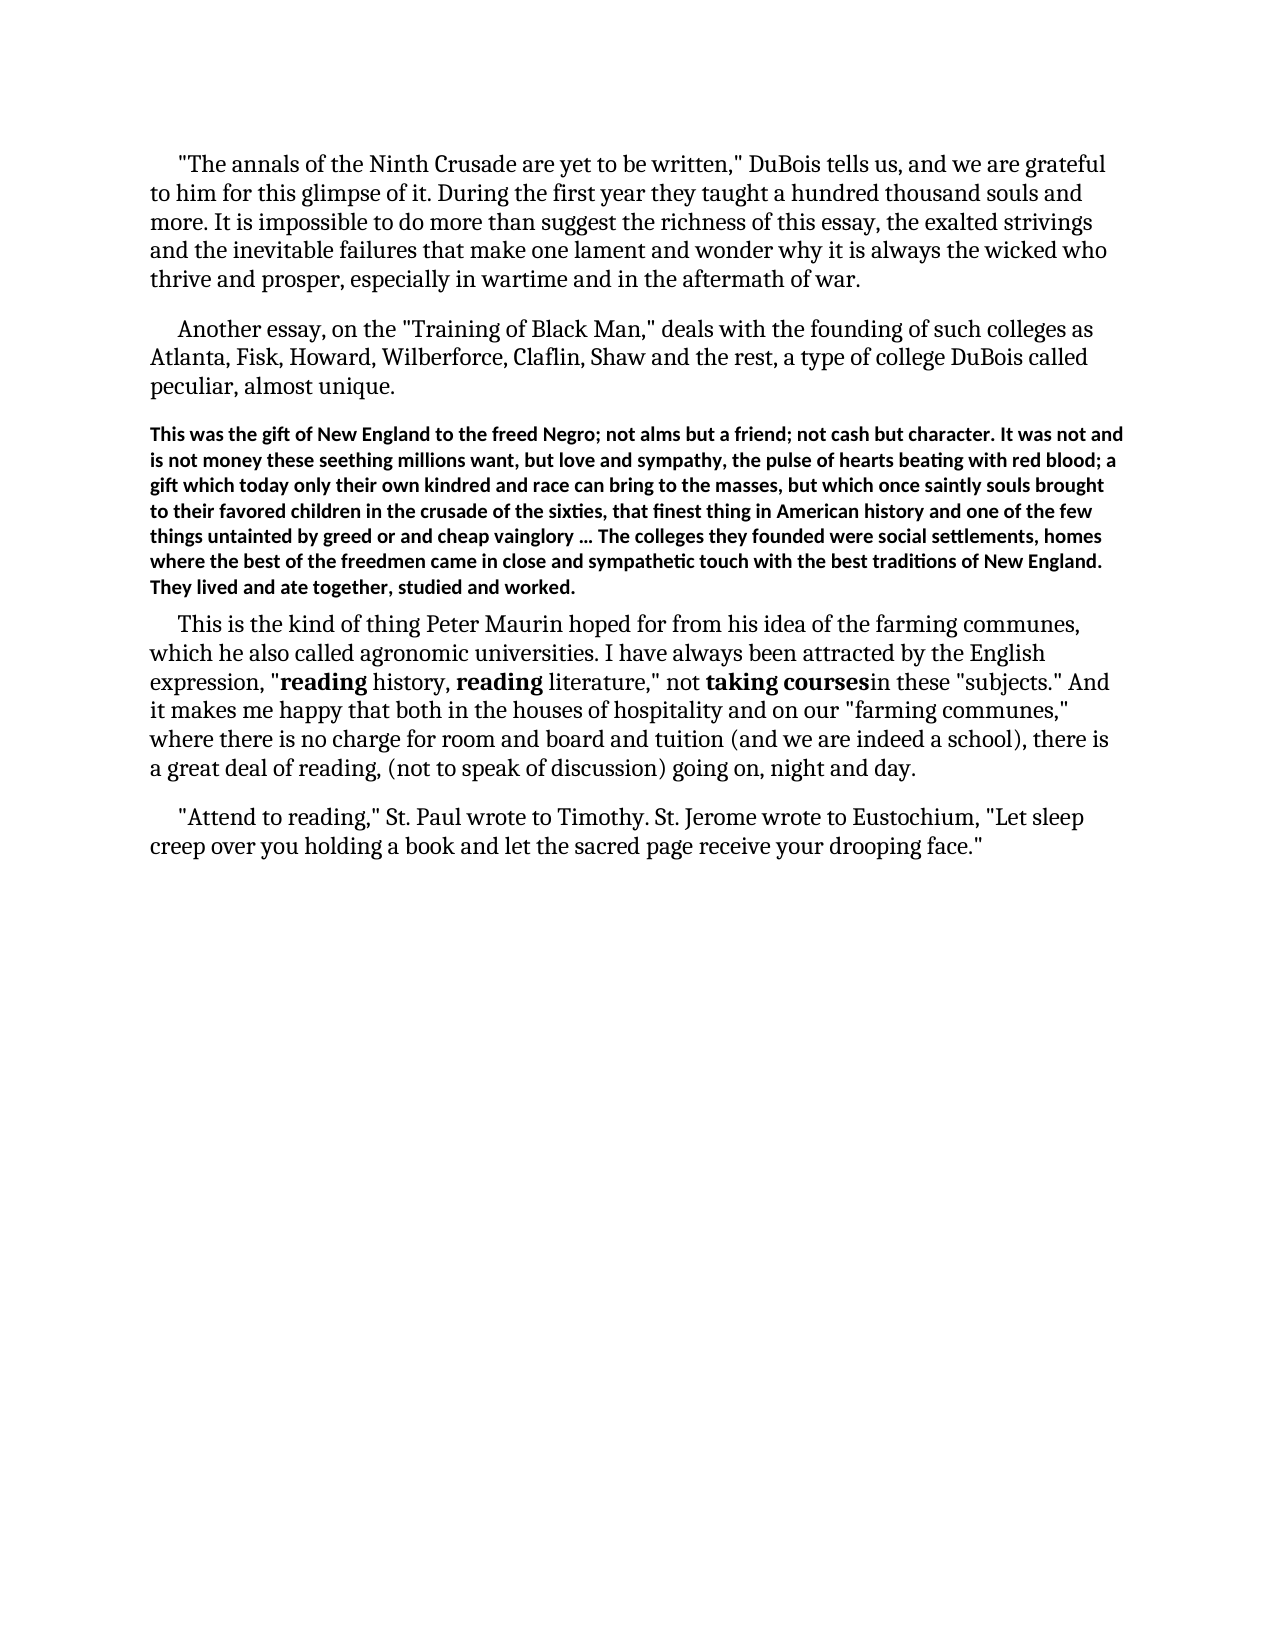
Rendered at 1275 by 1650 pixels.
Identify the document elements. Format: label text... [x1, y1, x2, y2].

text "The annals of the Ninth Crusade are yet to be written," DuBois tells us, and we are grateful to him for this glimpse of it. During the first year they taught a hundred thousand souls and more. It is impossible to do more than suggest the richness of this essay, the exalted strivings and the inevitable failures that make one lament and wonder why it is always the wicked who thrive and prosper, especially in wartime and in the aftermath of war. [150, 150, 1125, 294]
text This was the gift of New England to the freed Negro; not alms but a friend; not cash but character. It was not and is not money these seething millions want, but love and sympathy, the pulse of hearts beating with red blood; a gift which today only their own kindred and race can bring to the masses, but which once saintly souls brought to their favored children in the crusade of the sixties, that finest thing in American history and one of the few things untainted by greed or and cheap vainglory … The colleges they founded were social settlements, homes where the best of the freedmen came in close and sympathetic touch with the best traditions of New England. They lived and ate together, studied and worked. [150, 422, 1125, 599]
text This is the kind of thing Peter Maurin hoped for from his idea of the farming communes, which he also called agronomic universities. I have always been attracted by the English expression, "reading history, reading literature," not taking coursesin these "subjects." And it makes me happy that both in the houses of hospitality and on our "farming communes," where there is no charge for room and board and tuition (and we are indeed a school), there is a great deal of reading, (not to speak of discussion) going on, night and day. [150, 610, 1125, 782]
text "Attend to reading," St. Paul wrote to Timothy. St. Jerome wrote to Eustochium, "Let sleep creep over you holding a book and let the sacred page receive your drooping face." [150, 803, 1125, 861]
text Another essay, on the "Training of Black Man," deals with the founding of such colleges as Atlanta, Fisk, Howard, Wilberforce, Claflin, Shaw and the rest, a type of college DuBois called peculiar, almost unique. [150, 314, 1125, 401]
